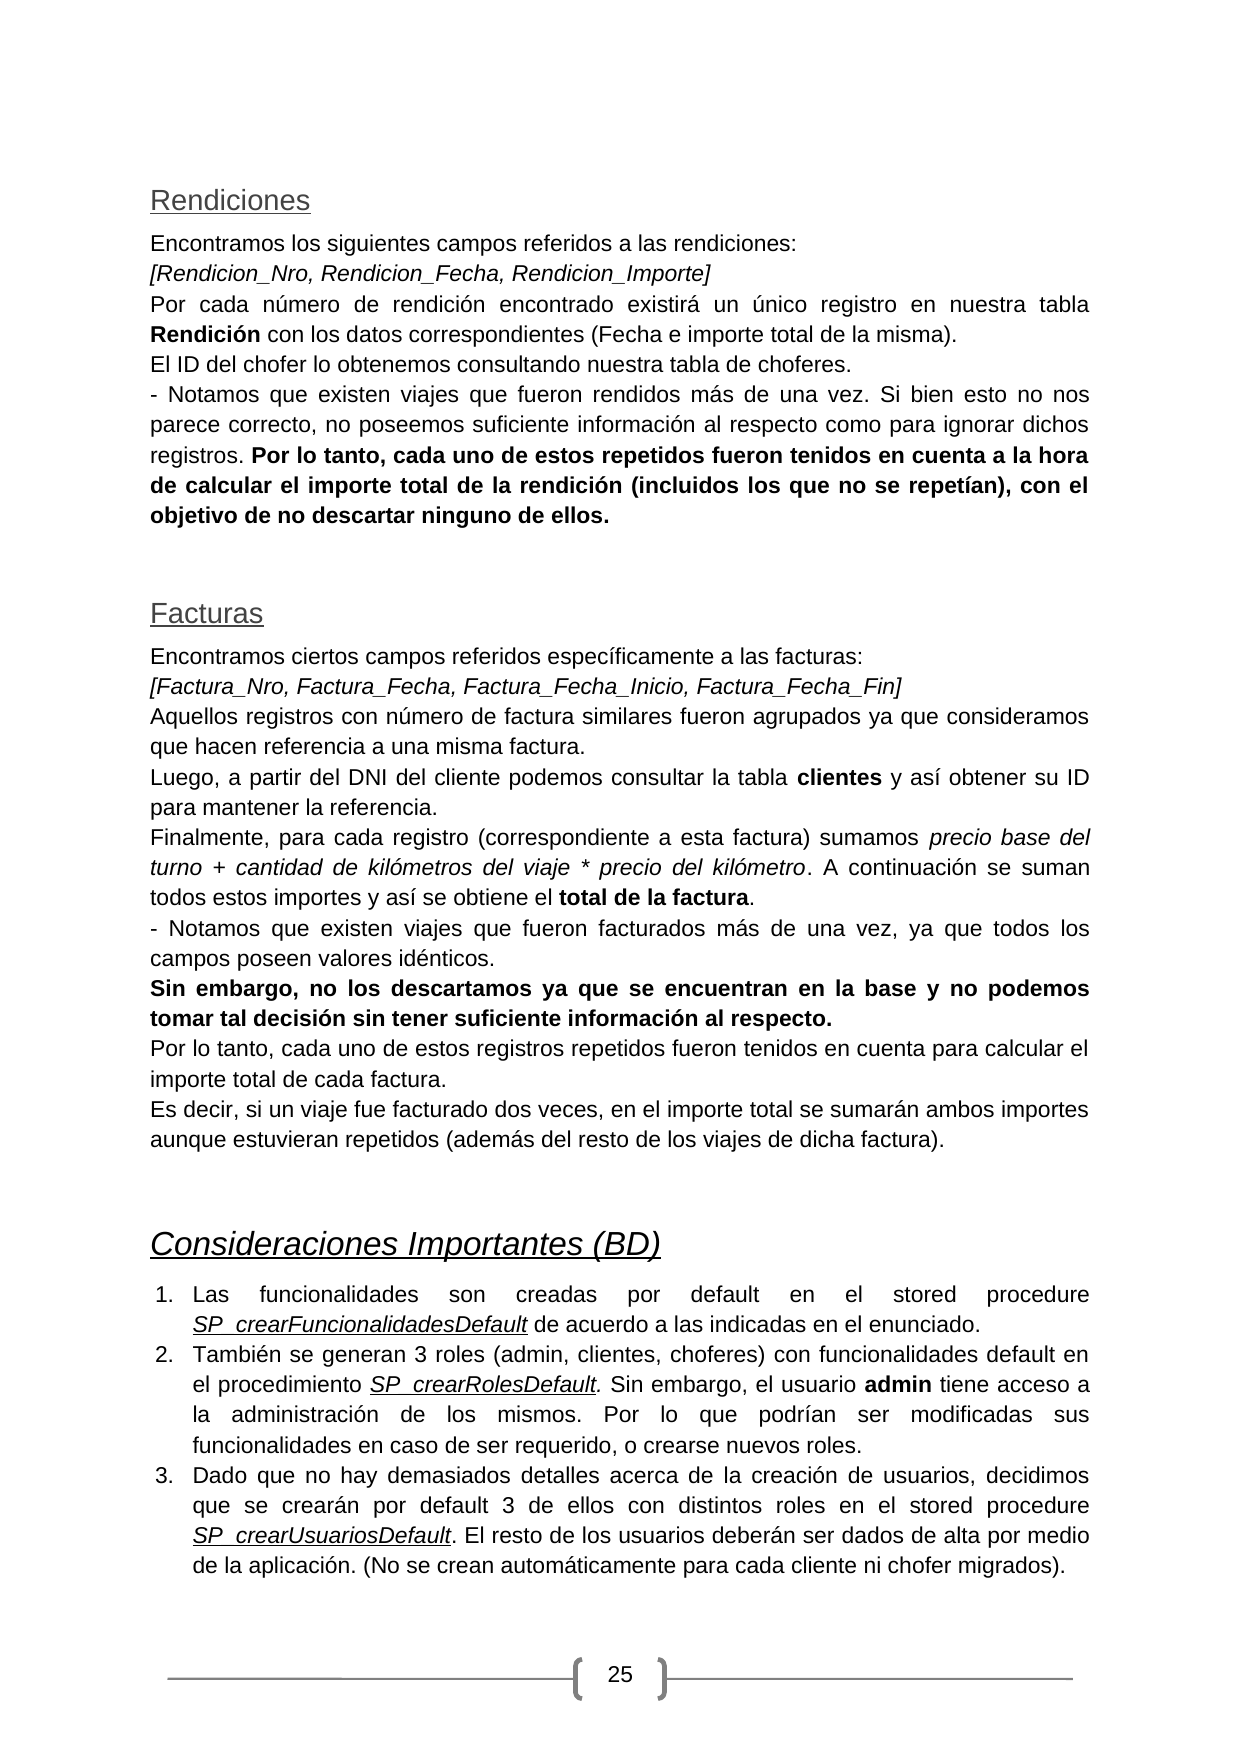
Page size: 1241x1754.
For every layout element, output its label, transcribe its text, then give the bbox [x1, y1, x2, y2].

list Las funcionalidades son creadas por default en el stored procedure SP_crearFuncionalidadesDefault de acuerdo a las indicadas en el enunciado. [155, 1281, 1090, 1337]
text [Factura_Nro, Factura_Fecha, Factura_Fecha_Inicio, Factura_Fecha_Fin] [150, 673, 1090, 699]
text Por lo tanto, cada uno de estos registros repetidos fueron tenidos en cuenta para calcular el importe total de cada factura. [150, 1035, 1090, 1092]
text Es decir, si un viaje fue facturado dos veces, en el importe total se sumarán ambos importes aunque estuvieran repetidos (además del resto de los viajes de dicha factura). [150, 1096, 1090, 1152]
text Por cada número de rendición encontrado existirá un único registro en nuestra tabla Rendición con los datos correspondientes (Fecha e importe total de la misma). [150, 291, 1090, 347]
text Luego, a partir del DNI del cliente podemos consultar la tabla clientes y así obtener su ID para mantener la referencia. [150, 763, 1090, 820]
text Finalmente, para cada registro (correspondiente a esta factura) sumamos precio base del turno + cantidad de kilómetros del viaje * precio del kilómetro. A continuación se suman todos estos importes y así se obtiene el total de la factura. [150, 824, 1090, 911]
subtitle Consideraciones Importantes (BD) [150, 1224, 1090, 1262]
text Encontramos ciertos campos referidos específicamente a las facturas: [150, 643, 1090, 669]
text El ID del chofer lo obtenemos consultando nuestra tabla de choferes. [150, 351, 1090, 377]
list También se generan 3 roles (admin, clientes, choferes) con funcionalidades default en el procedimiento SP_crearRolesDefault. Sin embargo, el usuario admin tiene acceso a la administración de los mismos. Por lo que podrían ser modificadas sus funcionalidades en caso de ser requerido, o crearse nuevos roles. [155, 1341, 1090, 1458]
text - Notamos que existen viajes que fueron rendidos más de una vez. Si bien esto no nos parece correcto, no poseemos suficiente información al respecto como para ignorar dichos registros. Por lo tanto, cada uno de estos repetidos fueron tenidos en cuenta a la hora de calcular el importe total de la rendición (incluidos los que no se repetían), con el objetivo de no descartar ninguno de ellos. [150, 381, 1090, 528]
text - Notamos que existen viajes que fueron facturados más de una vez, ya que todos los campos poseen valores idénticos. [150, 914, 1090, 971]
text Encontramos los siguientes campos referidos a las rendiciones: [150, 230, 1090, 257]
subtitle Facturas [150, 596, 1090, 629]
list Dado que no hay demasiados detalles acerca de la creación de usuarios, decidimos que se crearán por default 3 de ellos con distintos roles en el stored procedure SP_crearUsuariosDefault. El resto de los usuarios deberán ser dados de alta por medio de la aplicación. (No se crean automáticamente para cada cliente ni chofer migrados). [155, 1462, 1090, 1579]
text Aquellos registros con número de factura similares fueron agrupados ya que consideramos que hacen referencia a una misma factura. [150, 703, 1090, 760]
subtitle Rendiciones [150, 183, 1090, 217]
text Sin embargo, no los descartamos ya que se encuentran en la base y no podemos tomar tal decisión sin tener suficiente información al respecto. [150, 975, 1090, 1032]
text [Rendicion_Nro, Rendicion_Fecha, Rendicion_Importe] [150, 260, 1090, 287]
